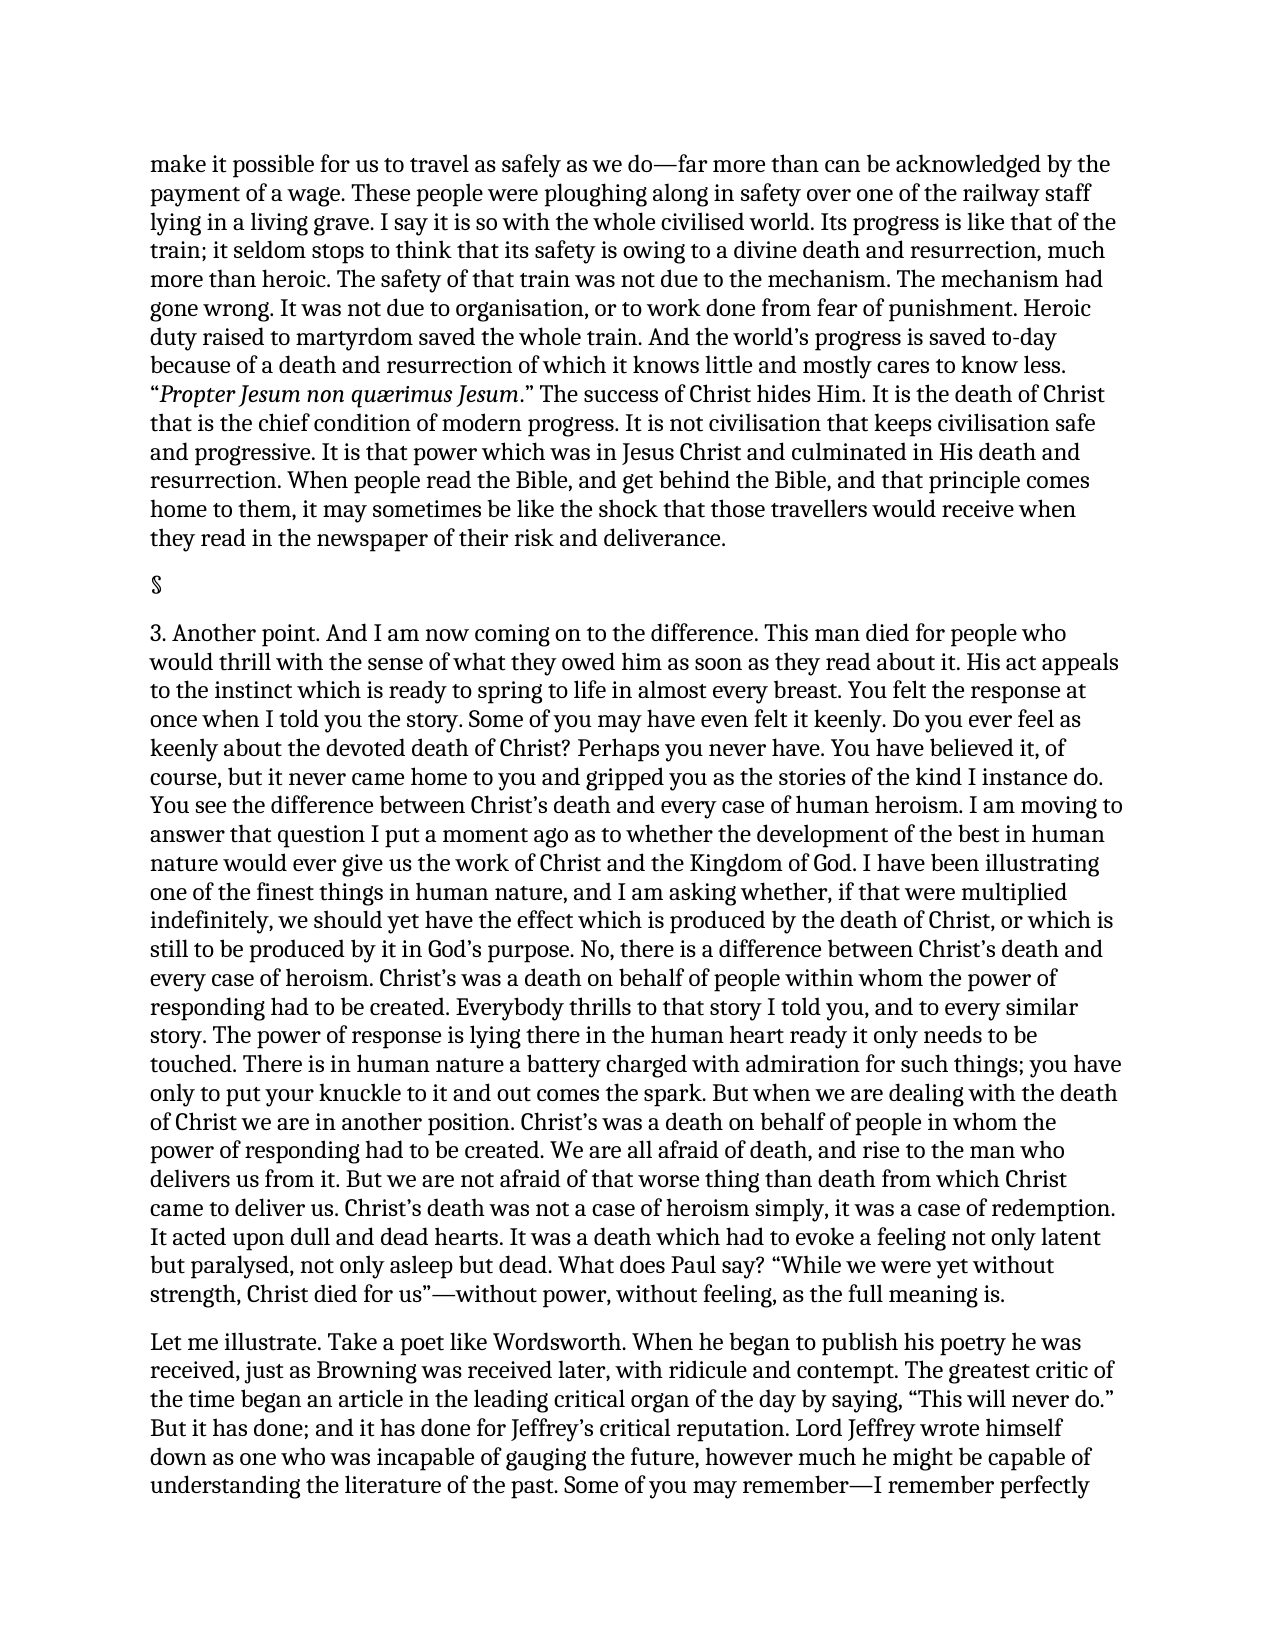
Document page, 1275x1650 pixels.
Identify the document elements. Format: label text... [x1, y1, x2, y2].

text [150, 150, 1125, 552]
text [150, 1327, 1125, 1500]
text 3. Another point. And I am now coming on to the difference. This man died for people who would thrill with the sense of what they owed him as soon as they read about it. His act appeals to the instinct which is ready to spring to life in almost every breast. You felt the response at once when I told you the story. Some of you may have even felt it keenly. Do you ever feel as keenly about the devoted death of Christ? Perhaps you never have. You have believed it, of course, but it never came home to you and gripped you as the stories of the kind I instance do. You see the difference between Christ’s death and every case of human heroism. I am moving to answer that question I put a moment ago as to whether the development of the best in human nature would ever give us the work of Christ and the Kingdom of God. I have been illustrating one of the finest things in human nature, and I am asking whether, if that were multiplied indefinitely, we should yet have the effect which is produced by the death of Christ, or which is still to be produced by it in God’s purpose. No, there is a difference between Christ’s death and every case of heroism. Christ’s was a death on behalf of people within whom the power of responding had to be created. Everybody thrills to that story I told you, and to every similar story. The power of response is lying there in the human heart ready it only needs to be touched. There is in human nature a battery charged with admiration for such things; you have only to put your knuckle to it and out comes the spark. But when we are dealing with the death of Christ we are in another position. Christ’s was a death on behalf of people in whom the power of responding had to be created. We are all afraid of death, and rise to the man who delivers us from it. But we are not afraid of that worse thing than death from which Christ came to deliver us. Christ’s death was not a case of heroism simply, it was a case of redemption. It acted upon dull and dead hearts. It was a death which had to evoke a feeling not only latent but paralysed, not only asleep but dead. What does Paul say? “While we were yet without strength, Christ died for us”—without power, without feeling, as the full meaning is. [150, 619, 1125, 1309]
text § [150, 571, 1125, 600]
